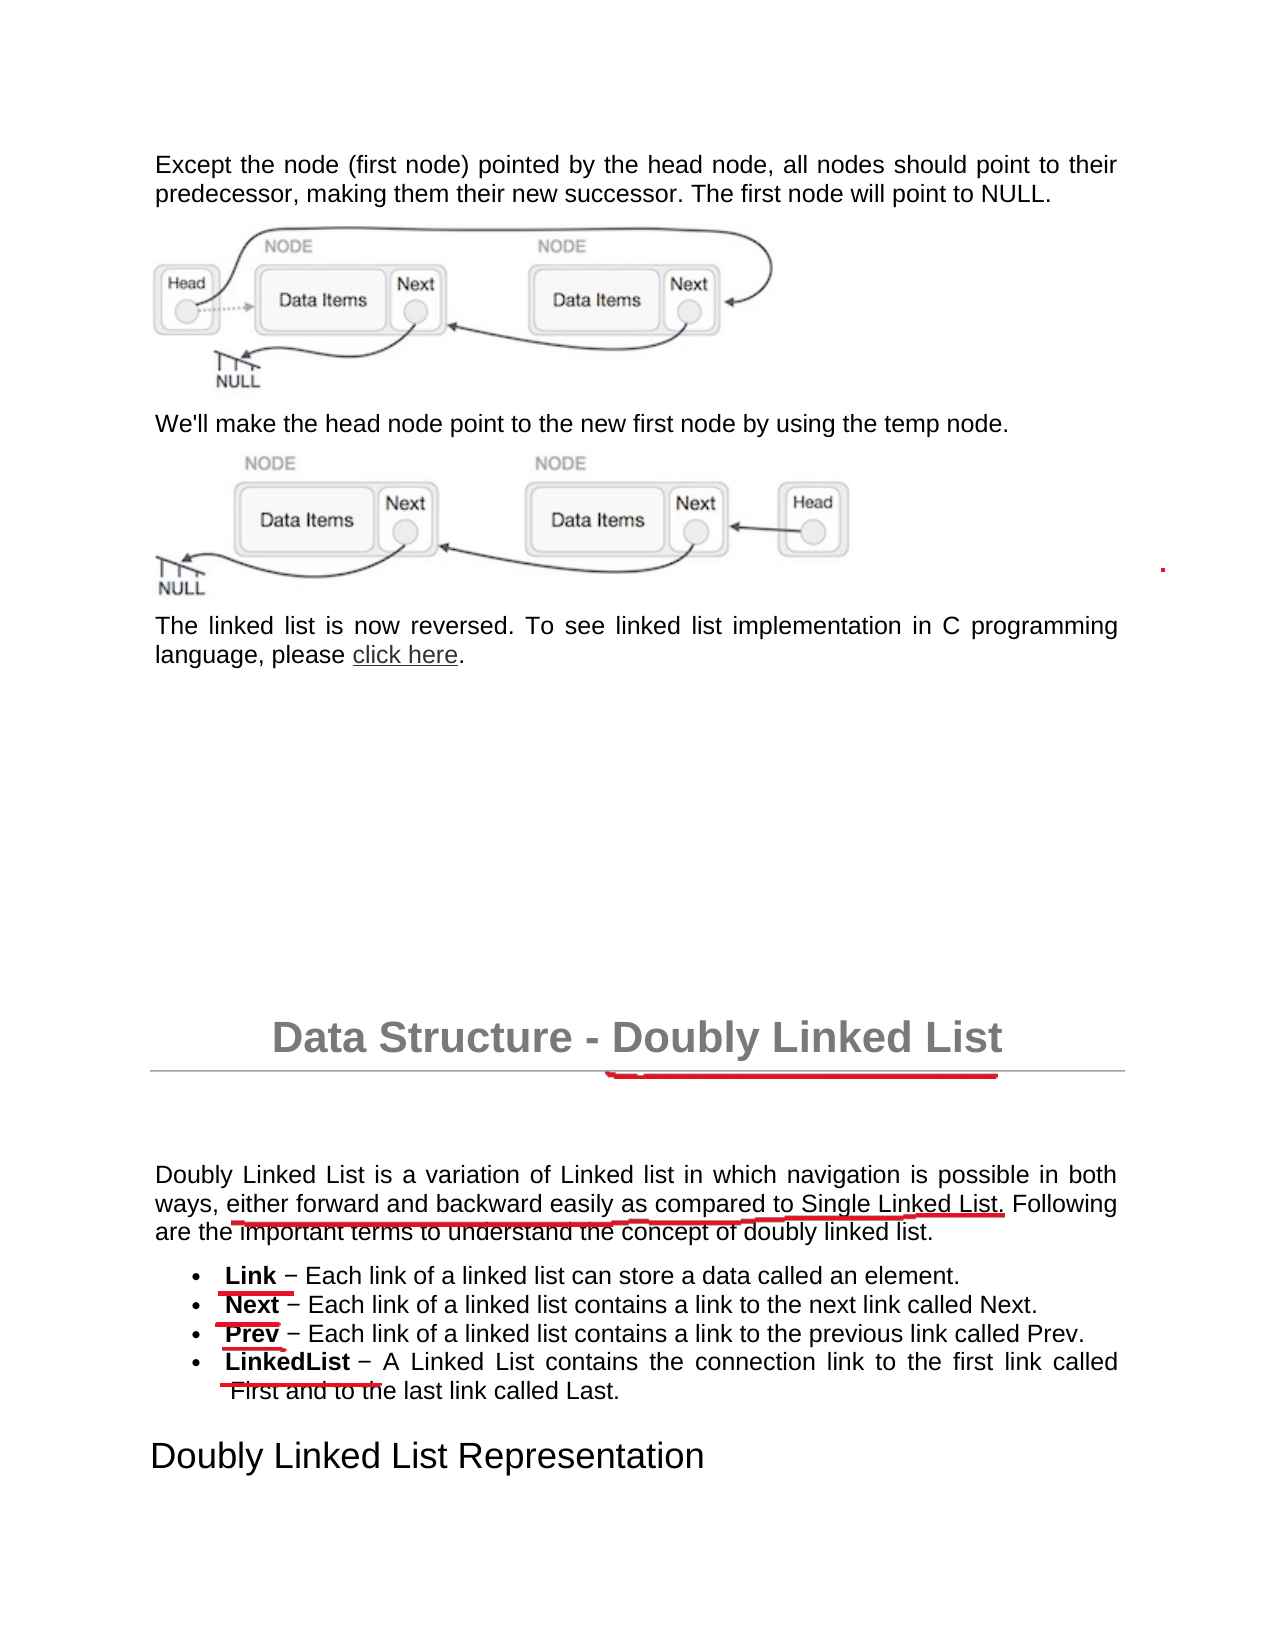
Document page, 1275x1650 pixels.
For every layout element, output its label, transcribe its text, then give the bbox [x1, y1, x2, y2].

picture [231, 1213, 1005, 1227]
picture [222, 1347, 287, 1352]
subtitle Doubly Linked List Representation [150, 1434, 1125, 1476]
picture [605, 1072, 998, 1079]
text Doubly Linked List is a variation of Linked list in which navigation is possible in both ways, either forward and backward easily as compared to Single Linked List. Following are the important terms to understand the concept of doubly linked list. [155, 1160, 1120, 1246]
picture [215, 1322, 281, 1327]
text The linked list is now reversed. To see linked list implementation in C programming language, please click here. [155, 611, 1120, 669]
list Next − Each link of a linked list contains a link to the next link called Next. [192, 1290, 1120, 1319]
picture [150, 452, 854, 599]
list Prev − Each link of a linked list contains a link to the previous link called Prev. [192, 1319, 1120, 1347]
picture [218, 1291, 294, 1296]
list Link − Each link of a linked list can store a data called an element. [192, 1261, 1120, 1290]
text Except the node (first node) pointed by the head node, all nodes should point to their predecessor, making them their new successor. The first node will point to NULL. [155, 150, 1120, 207]
text We'll make the head node point to the new first node by using the temp node. [155, 409, 1120, 437]
picture [150, 222, 775, 397]
picture [220, 1383, 382, 1387]
subtitle Data Structure - Doubly Linked List [150, 1012, 1125, 1062]
list LinkedList − A Linked List contains the connection link to the first link called First and to the last link called Last. [192, 1347, 1120, 1405]
